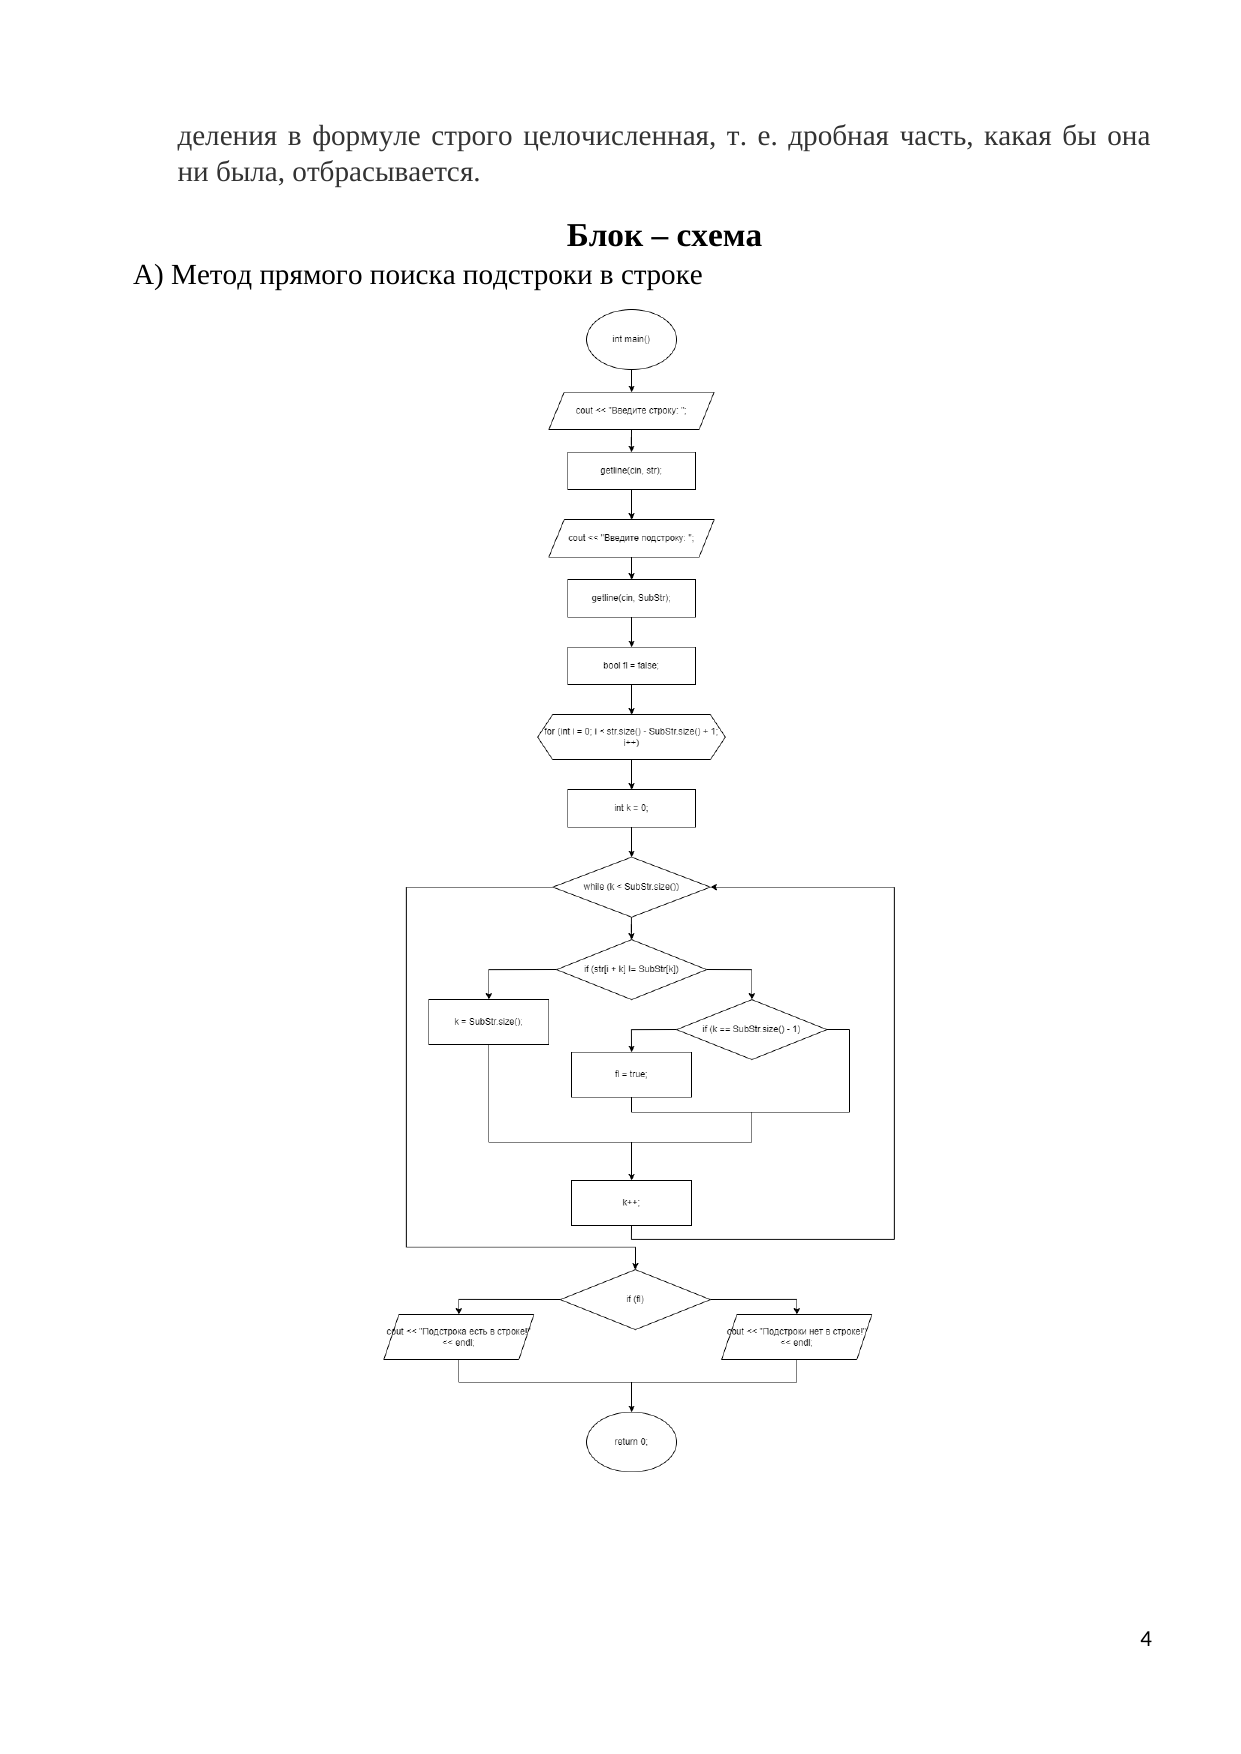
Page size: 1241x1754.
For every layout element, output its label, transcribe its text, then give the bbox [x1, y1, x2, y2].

text А) Метод прямого поиска подстроки в строке [133, 257, 1152, 290]
subtitle Блок – схема [177, 215, 1152, 254]
picture [383, 309, 902, 1472]
text Здесь mid – номер элемента, с которым сравнивается значение ключа, key – ключ (искомый элемент), A – массив упорядоченных элементов, left и right – номера крайних элементов области поиска. Важно отметить, операция деления в формуле строго целочисленная, т. е. дробная часть, какая бы она ни была, отбрасывается. [177, 152, 1152, 188]
